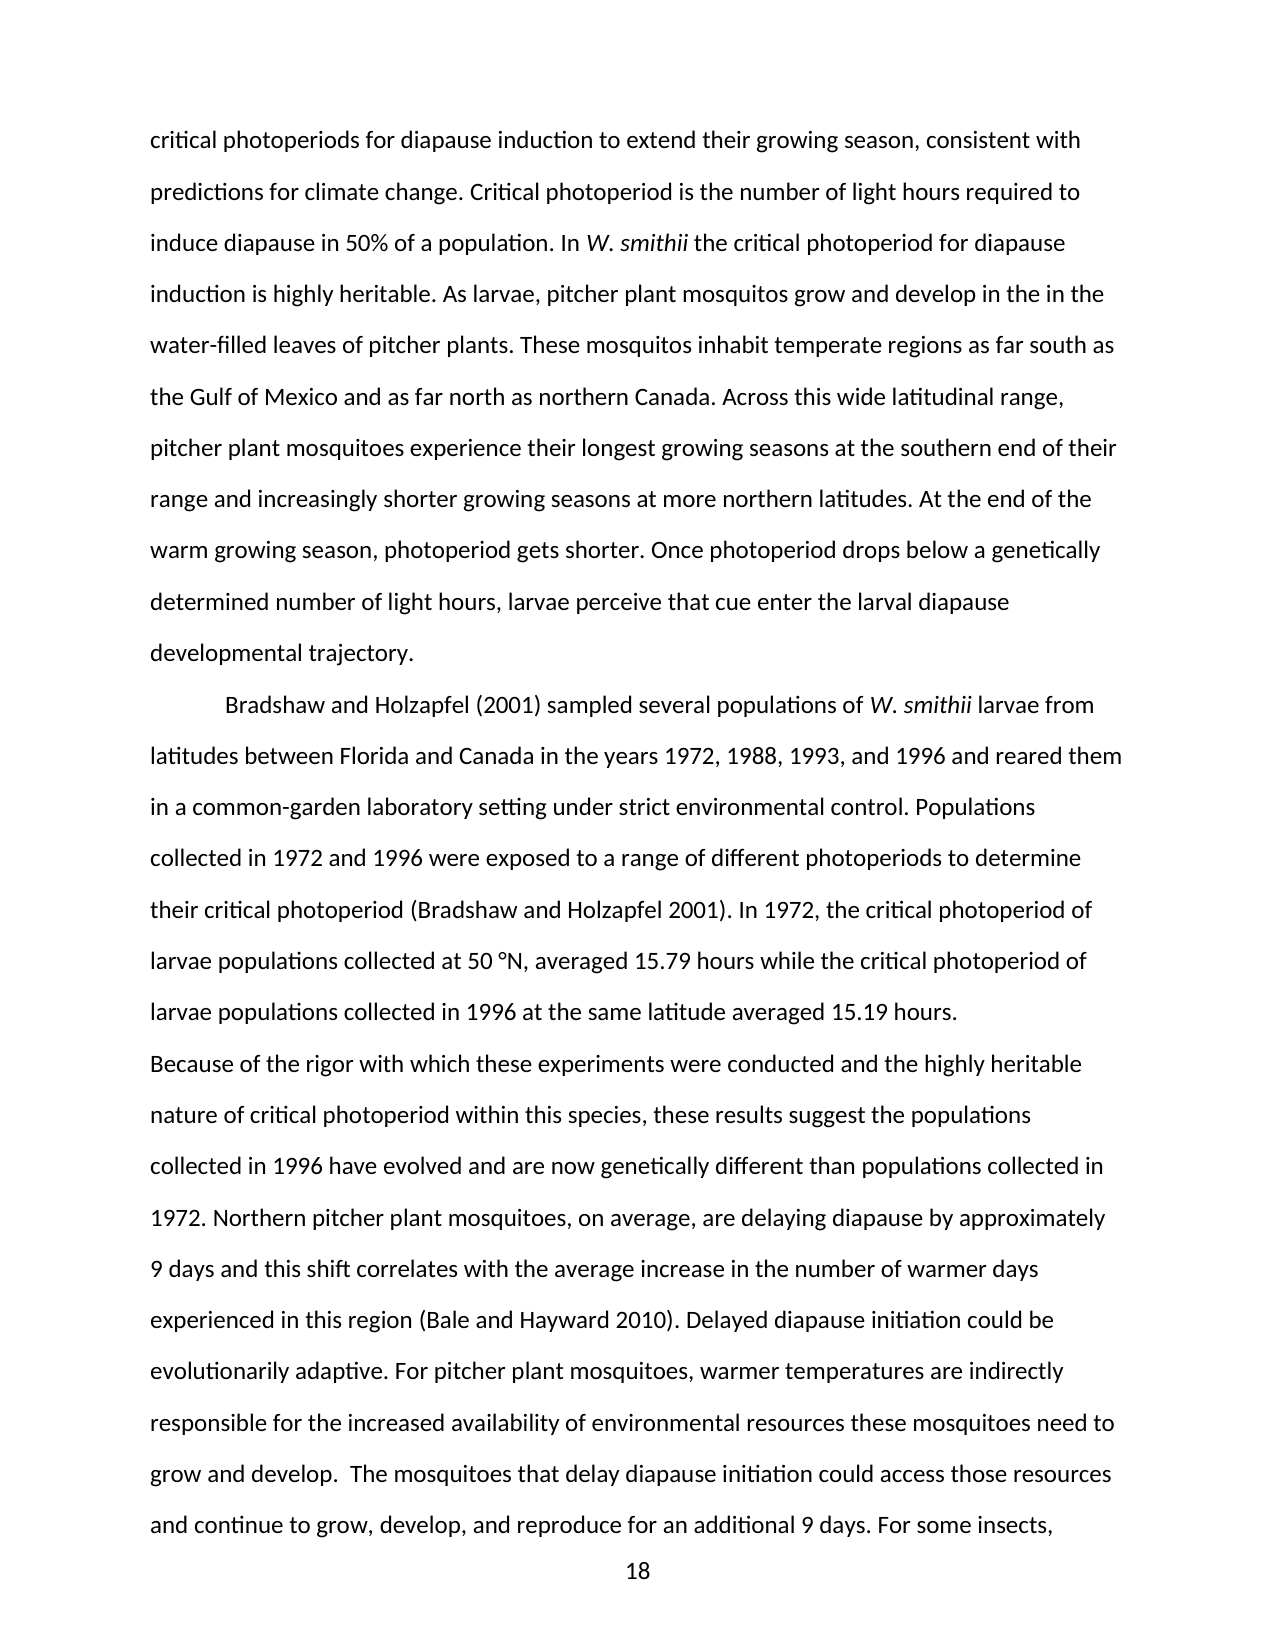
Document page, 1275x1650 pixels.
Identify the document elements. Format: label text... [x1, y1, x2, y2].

text Bradshaw and Holzapfel (2001) sampled several populations of W. smithii larvae from latitudes between Florida and Canada in the years 1972, 1988, 1993, and 1996 and reared them in a common-garden laboratory setting under strict environmental control. Populations collected in 1972 and 1996 were exposed to a range of different photoperiods to determine their critical photoperiod (Bradshaw and Holzapfel 2001). In 1972, the critical photoperiod of larvae populations collected at 50 °N, averaged 15.79 hours while the critical photoperiod of larvae populations collected in 1996 at the same latitude averaged 15.19 hours. [150, 689, 1124, 1027]
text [150, 1048, 1124, 1540]
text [150, 124, 1124, 667]
